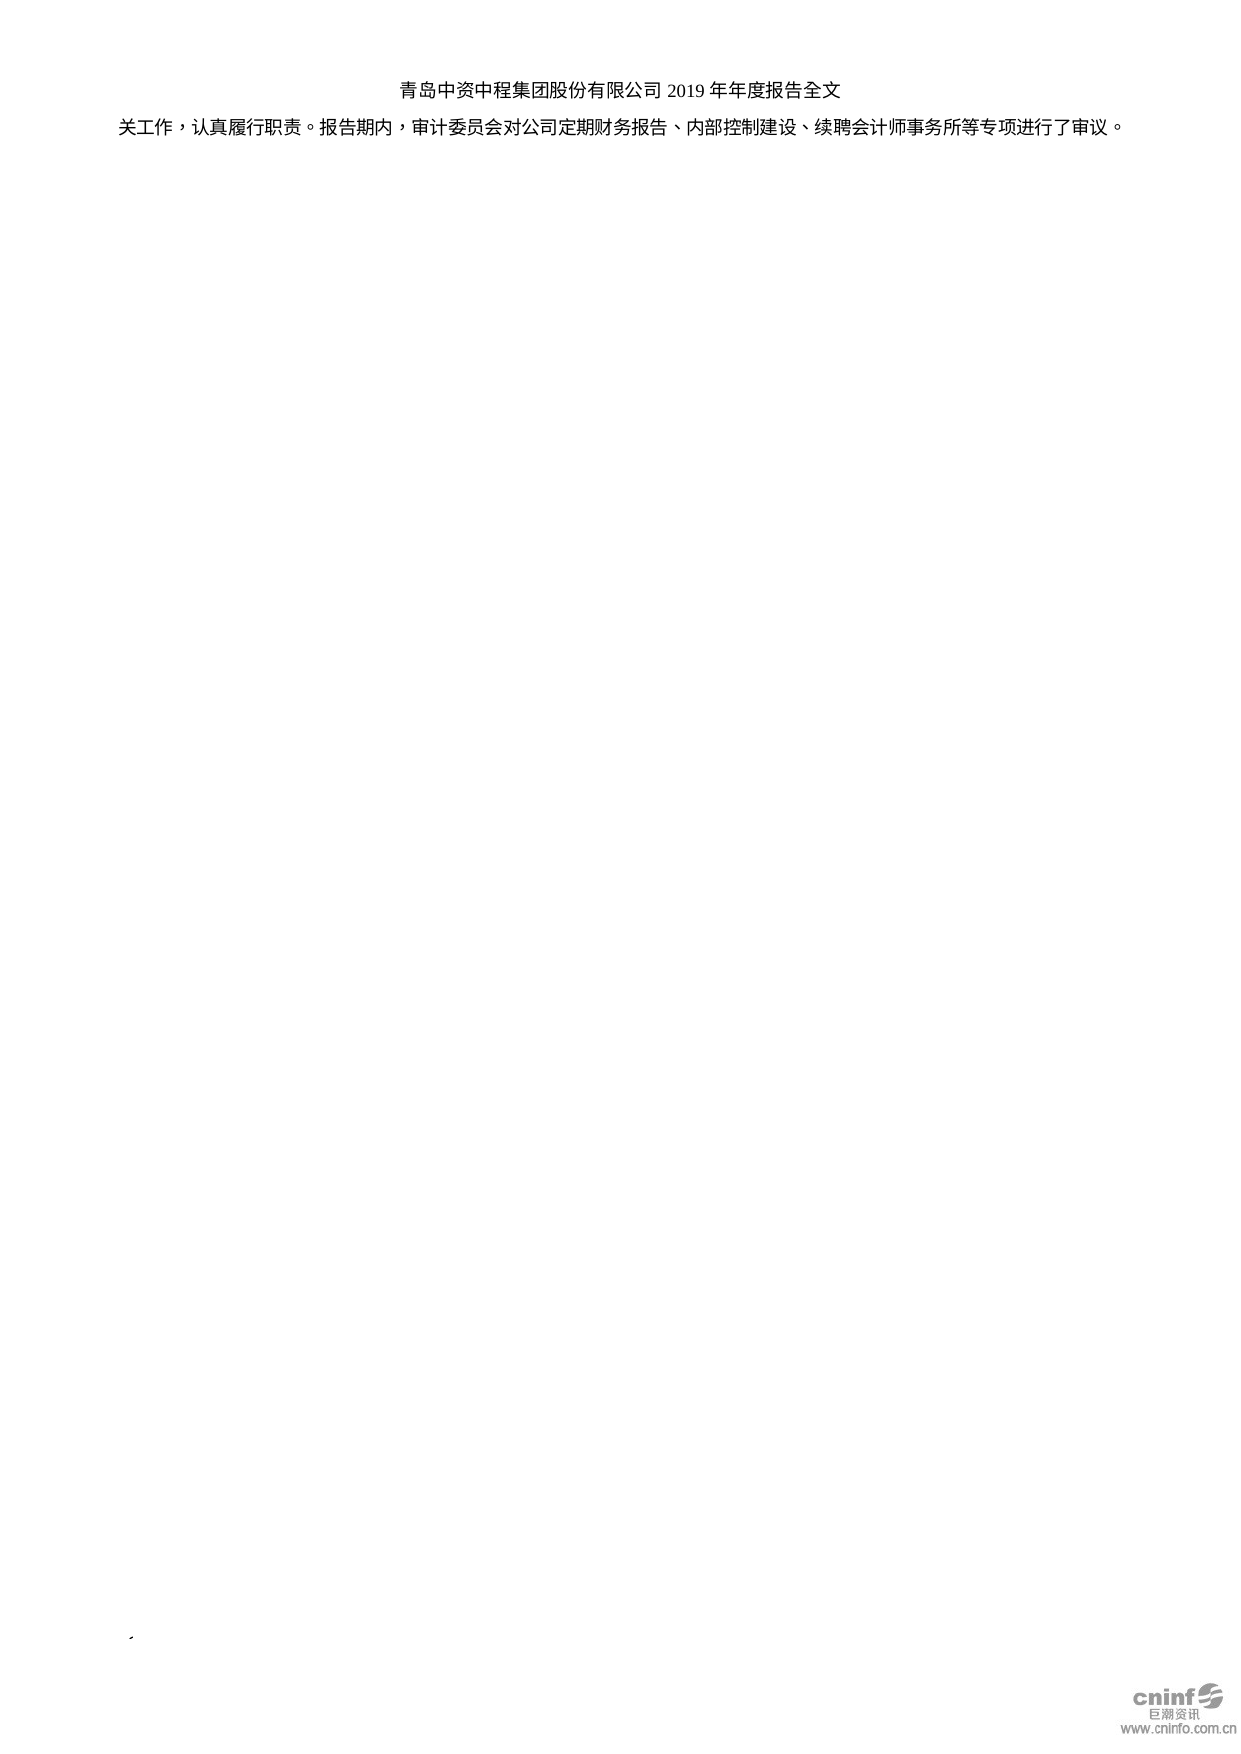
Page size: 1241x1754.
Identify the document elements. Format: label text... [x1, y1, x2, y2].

picture [1115, 1680, 1240, 1737]
text 关工作，认真履行职责。报告期内，审计委员会对公司定期财务报告、内部控制建设、续聘会计师事务所等专项进行了审议。 [118, 114, 1240, 140]
